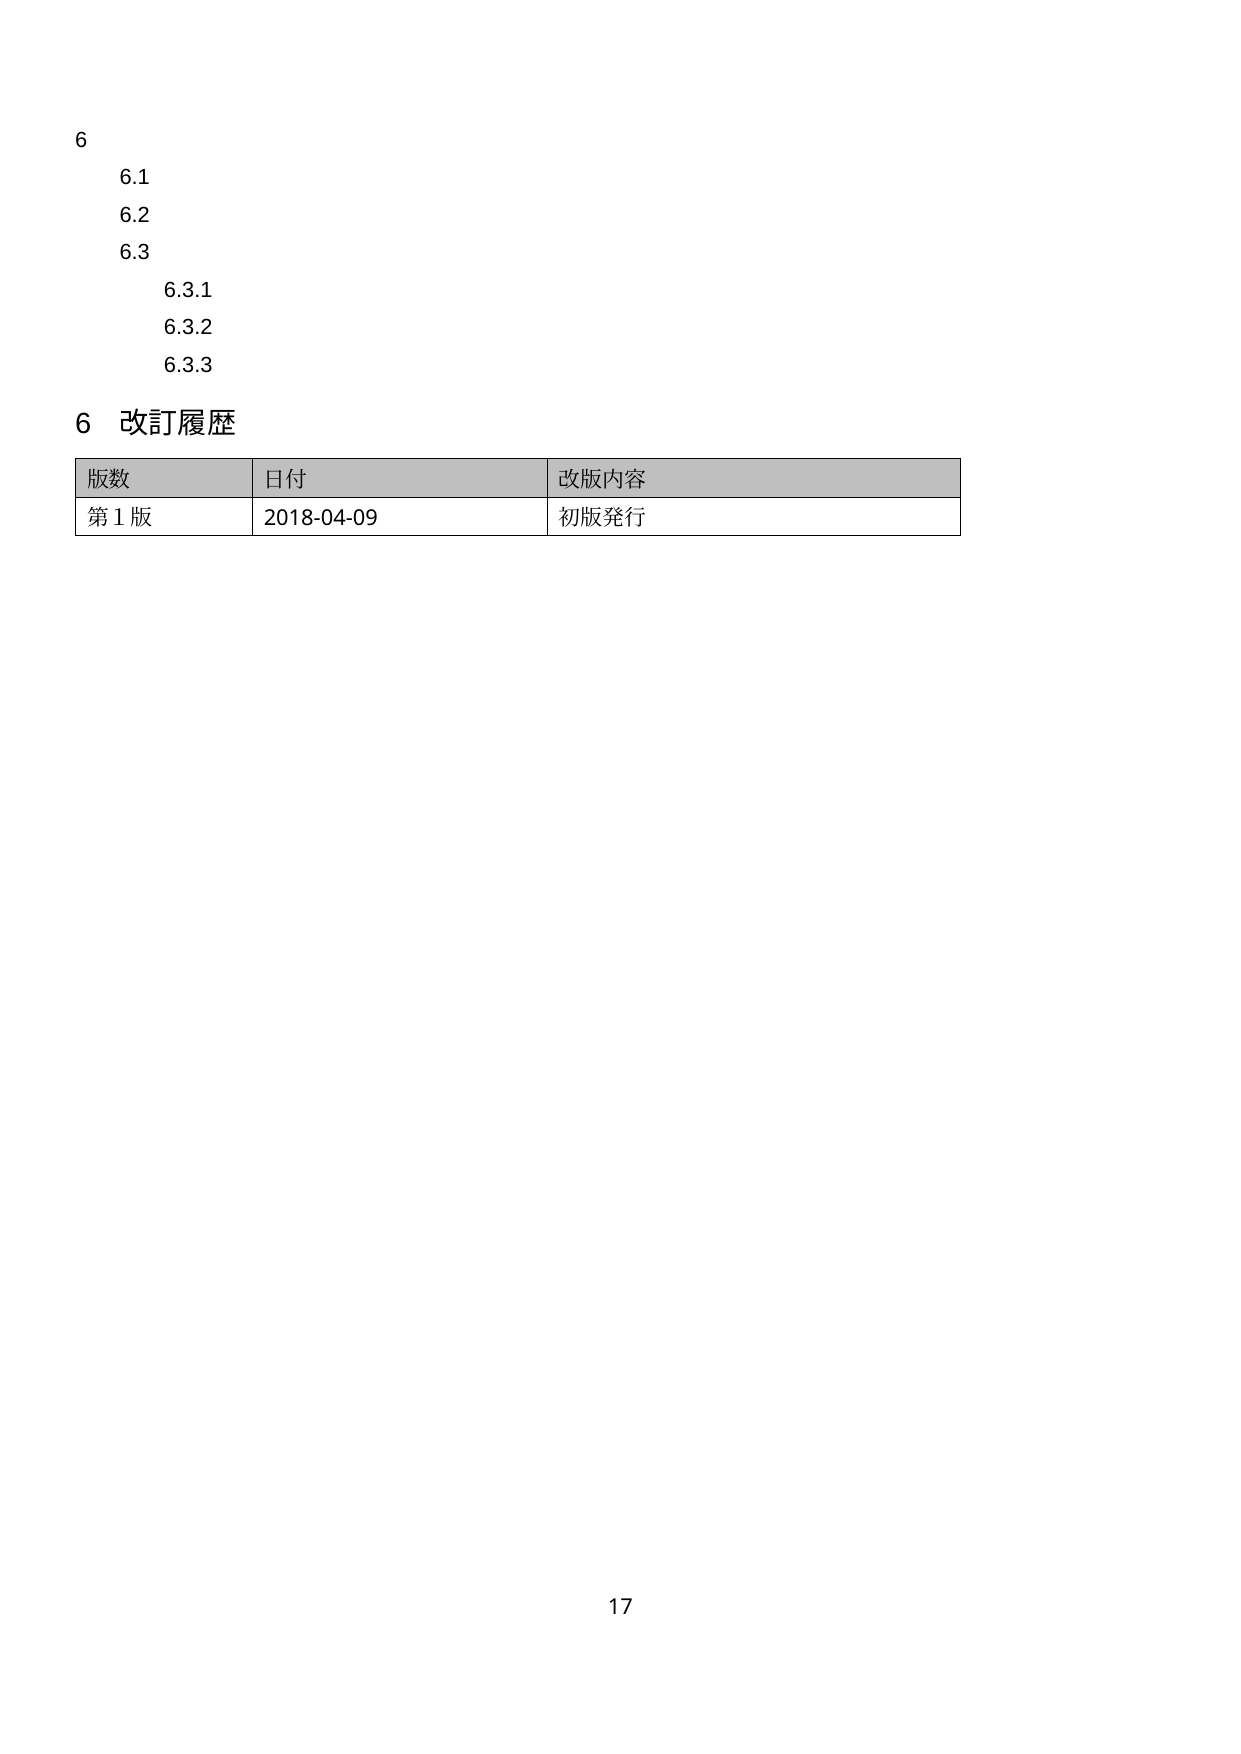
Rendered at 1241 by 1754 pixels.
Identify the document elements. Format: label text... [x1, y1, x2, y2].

table_header 改版内容 [548, 459, 960, 497]
table_cell 2018-04-09 [253, 498, 547, 535]
subtitle 改訂履歴 [75, 383, 1165, 458]
table_cell 初版発行 [548, 498, 960, 535]
table_header 日付 [253, 459, 547, 497]
table_cell 第１版 [76, 498, 252, 535]
table_header 版数 [76, 459, 252, 497]
